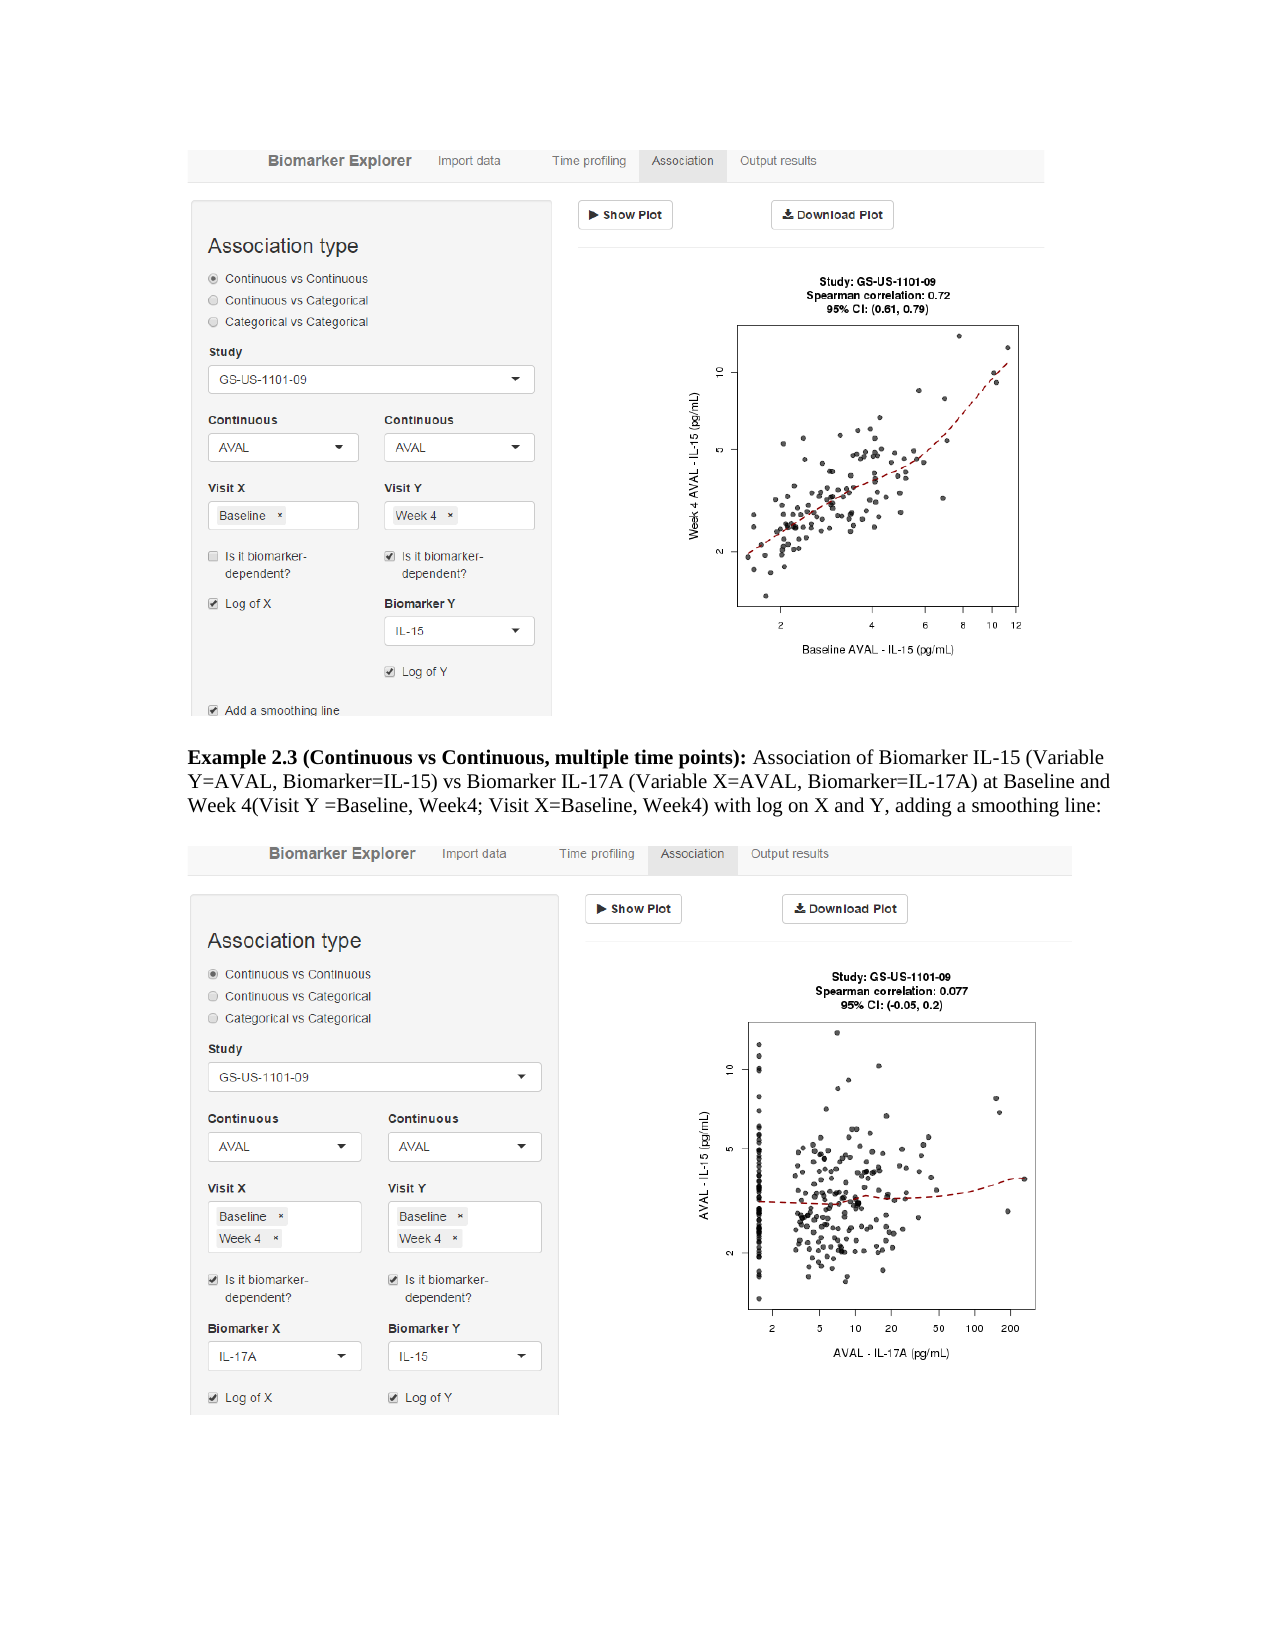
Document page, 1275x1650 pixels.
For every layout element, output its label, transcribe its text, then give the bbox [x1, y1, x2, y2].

text Example 2.3 (Continuous vs Continuous, multiple time points): Association of Biomarker IL-15 (Variable Y=AVAL, Biomarker=IL-15) vs Biomarker IL-17A (Variable X=AVAL, Biomarker=IL-17A) at Baseline and Week 4(Visit Y =Baseline, Week4; Visit X=Baseline, Week4) with log on X and Y, adding a smoothing line: [187, 745, 1125, 817]
picture [187, 846, 1072, 1415]
picture [187, 150, 1045, 716]
